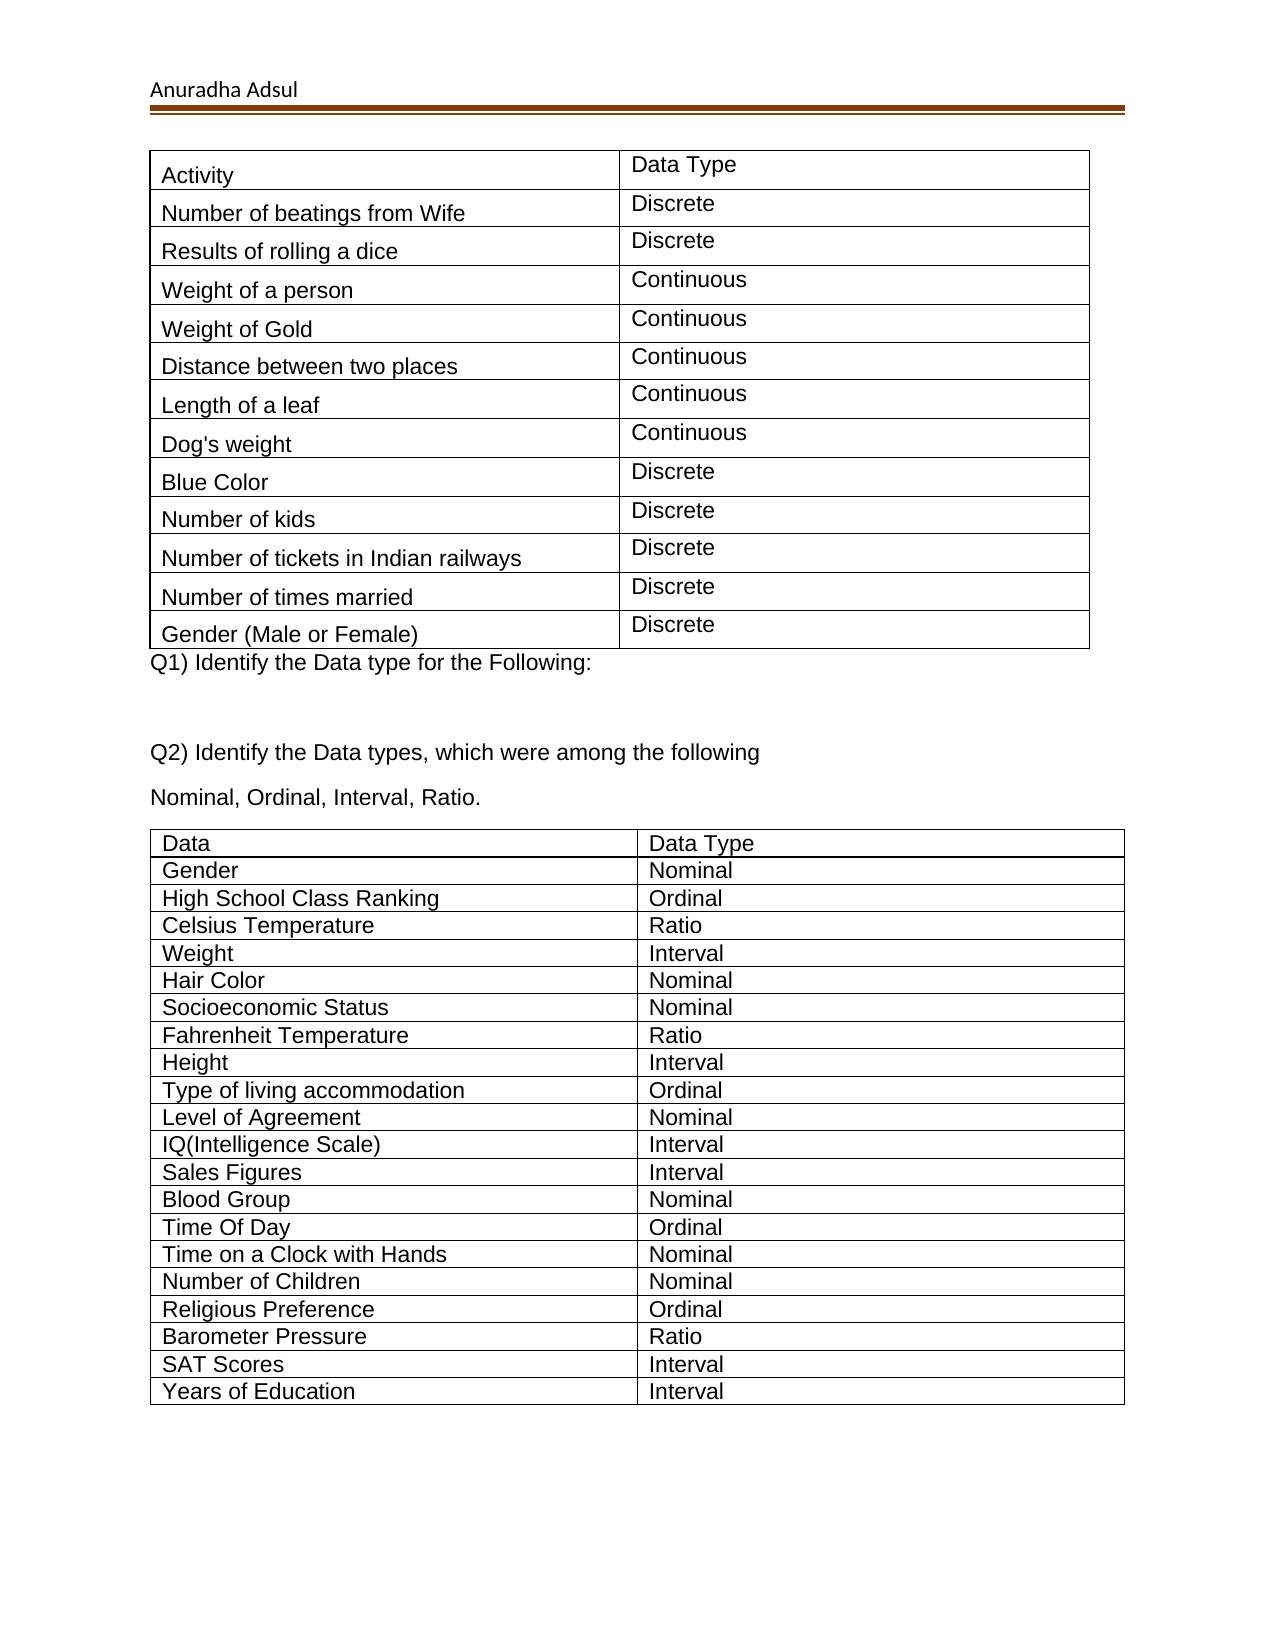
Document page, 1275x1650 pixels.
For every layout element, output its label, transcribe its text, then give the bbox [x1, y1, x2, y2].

table_cell Celsius Temperature [151, 912, 637, 938]
table_cell Interval [638, 1131, 1124, 1158]
table_cell Nominal [638, 1241, 1124, 1267]
table_cell Nominal [638, 994, 1124, 1021]
table_cell Ratio [638, 912, 1124, 938]
table_cell Interval [638, 1159, 1124, 1185]
table_cell Continuous [620, 343, 1089, 379]
table_cell Interval [638, 1351, 1124, 1377]
table_cell Nominal [638, 1186, 1124, 1212]
table_cell Discrete [620, 458, 1089, 496]
table_cell Continuous [620, 305, 1089, 342]
table_cell Hair Color [151, 967, 637, 993]
table_cell Continuous [620, 380, 1089, 418]
table_cell Number of times married [151, 573, 619, 610]
table_cell Gender [151, 858, 637, 884]
table_cell Ordinal [638, 1296, 1124, 1322]
table_cell Discrete [620, 534, 1089, 572]
table_cell Continuous [620, 419, 1089, 457]
table_cell Fahrenheit Temperature [151, 1022, 637, 1048]
table_header Data Type [638, 830, 1124, 856]
table_cell Ordinal [638, 885, 1124, 911]
table_cell SAT Scores [151, 1351, 637, 1377]
table_cell Discrete [620, 227, 1089, 265]
table_cell Nominal [638, 1104, 1124, 1130]
table_cell IQ(Intelligence Scale) [151, 1131, 637, 1158]
table_cell Interval [638, 1049, 1124, 1076]
table_cell Sales Figures [151, 1159, 637, 1185]
table_cell Gender (Male or Female) [151, 611, 619, 647]
table_cell High School Class Ranking [151, 885, 637, 911]
table_header Activity [151, 151, 619, 189]
table_cell Religious Preference [151, 1296, 637, 1322]
table_cell Type of living accommodation [151, 1077, 637, 1103]
table_cell Number of Children [151, 1268, 637, 1295]
table_cell Discrete [620, 611, 1089, 647]
table_cell Continuous [620, 266, 1089, 303]
table_cell Nominal [638, 967, 1124, 993]
table_cell Socioeconomic Status [151, 994, 637, 1021]
table_cell Time on a Clock with Hands [151, 1241, 637, 1267]
table_header Data Type [620, 151, 1089, 189]
table_cell Nominal [638, 858, 1124, 884]
table_cell Distance between two places [151, 343, 619, 379]
table_header Data [151, 830, 637, 856]
table_cell Number of kids [151, 497, 619, 533]
table_cell Level of Agreement [151, 1104, 637, 1130]
text Q2) Identify the Data types, which were among the following [150, 739, 1125, 765]
text Q1) Identify the Data type for the Following: [150, 648, 1125, 675]
table_cell Weight [151, 940, 637, 966]
table_cell Ordinal [638, 1214, 1124, 1240]
table_cell Ratio [638, 1022, 1124, 1048]
table_cell Ratio [638, 1323, 1124, 1349]
table_cell Years of Education [151, 1378, 637, 1404]
table_cell Discrete [620, 497, 1089, 533]
text Nominal, Ordinal, Interval, Ratio. [150, 784, 1125, 810]
table_cell Ordinal [638, 1077, 1124, 1103]
table_cell Discrete [620, 573, 1089, 610]
table_cell Weight of Gold [151, 305, 619, 342]
table_cell Results of rolling a dice [151, 227, 619, 265]
table_cell Dog's weight [151, 419, 619, 457]
table_cell Blood Group [151, 1186, 637, 1212]
table_cell Interval [638, 940, 1124, 966]
table_cell Interval [638, 1378, 1124, 1404]
table_cell Discrete [620, 190, 1089, 226]
table_cell Height [151, 1049, 637, 1076]
table_cell Time Of Day [151, 1214, 637, 1240]
table_cell Nominal [638, 1268, 1124, 1295]
table_cell Blue Color [151, 458, 619, 496]
table_cell Weight of a person [151, 266, 619, 303]
table_cell Number of beatings from Wife [151, 190, 619, 226]
table_cell Length of a leaf [151, 380, 619, 418]
table_cell Barometer Pressure [151, 1323, 637, 1349]
table_cell Number of tickets in Indian railways [151, 534, 619, 572]
